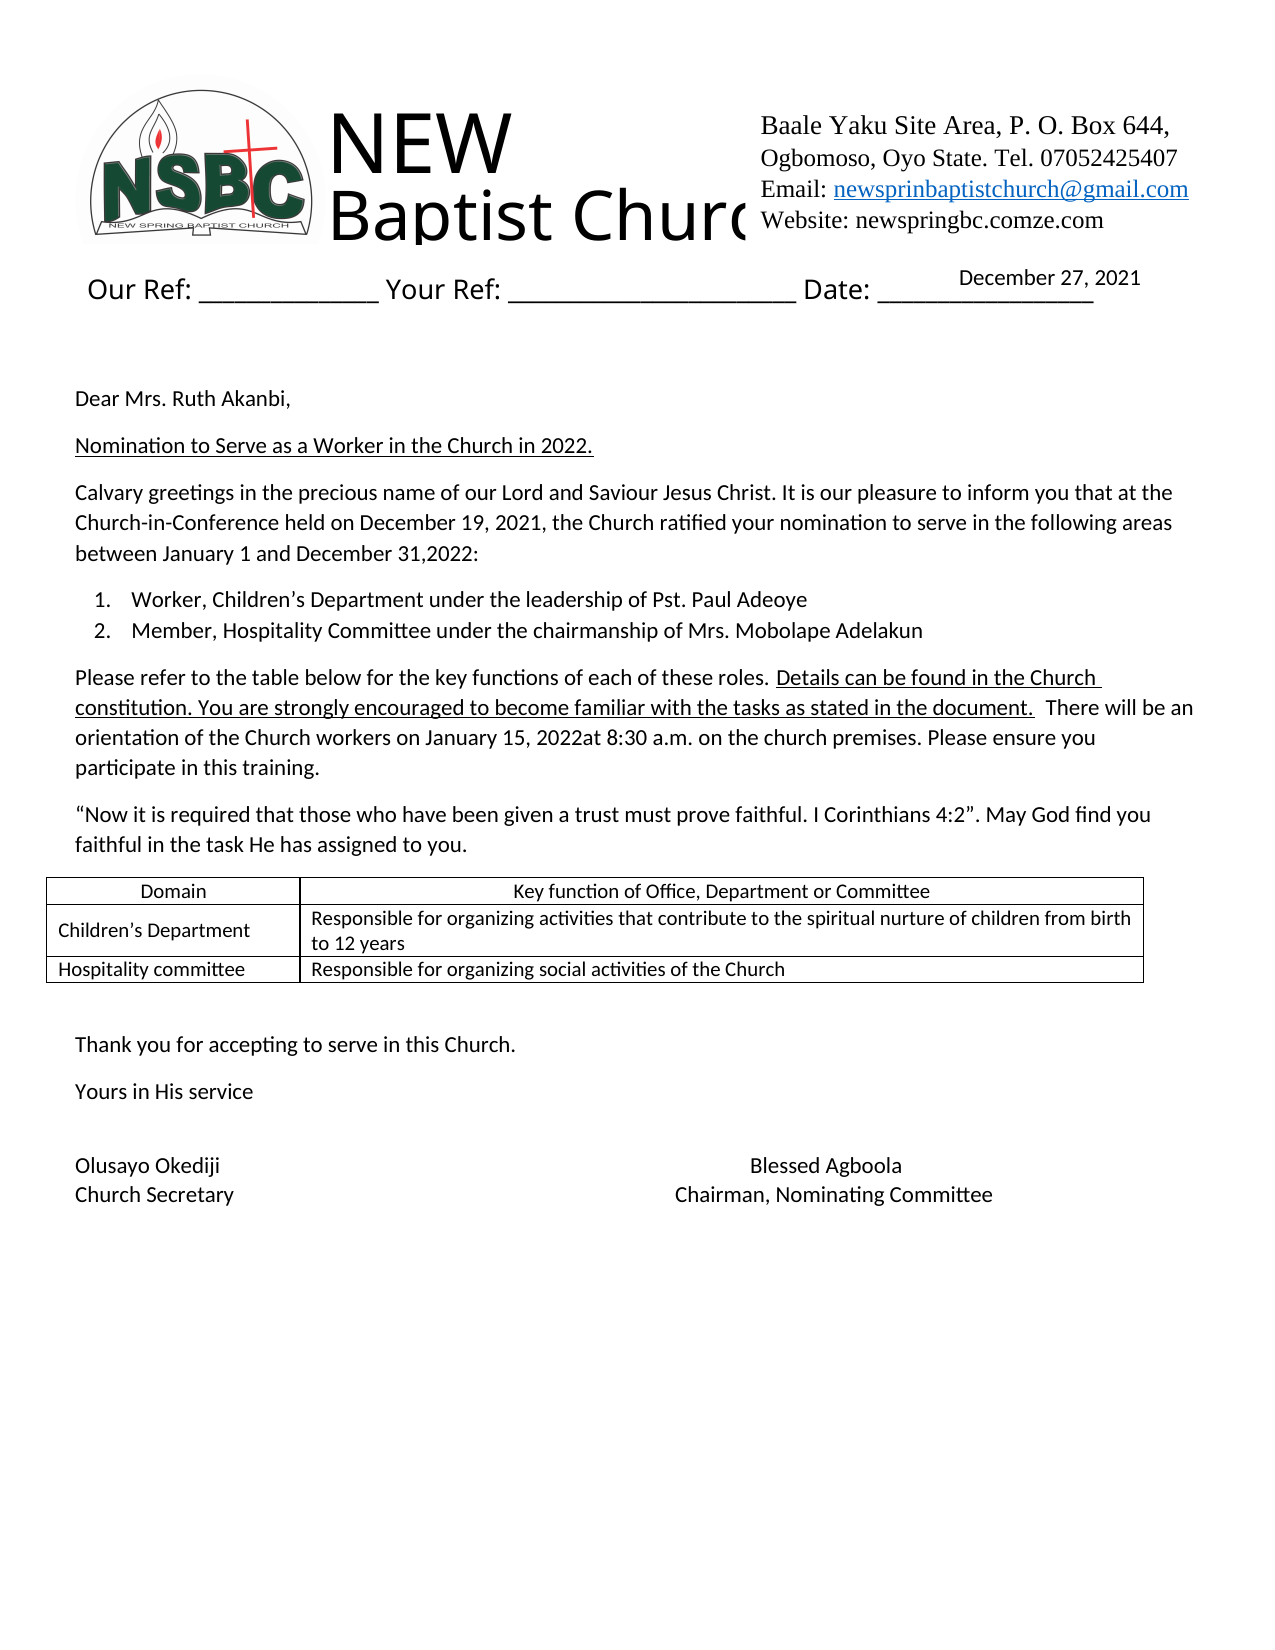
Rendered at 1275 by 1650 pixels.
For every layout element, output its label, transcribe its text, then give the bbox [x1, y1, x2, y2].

text “Now it is required that those who have been given a trust must prove faithful. I Corinthians 4:2”. May God find you faithful in the task He has assigned to you. [75, 800, 1200, 858]
table_cell Responsible for organizing social activities of the Church [301, 957, 1143, 982]
text Thank you for accepting to serve in this Church. [75, 1030, 1200, 1058]
text December 27, 2021 [75, 263, 1200, 291]
text Dear Mrs. Ruth Akanbi, [75, 384, 1200, 412]
table_cell Children’s Department [47, 905, 299, 956]
list Worker, Children’s Department under the leadership of Pst. Paul Adeoye [94, 586, 1200, 613]
text Olusayo Okediji Blessed Agboola [75, 1152, 1200, 1180]
picture [75, 74, 326, 244]
table_cell Hospitality committee [47, 957, 299, 982]
table_header Key function of Office, Department or Committee [301, 878, 1143, 904]
text Nomination to Serve as a Worker in the Church in 2022. [75, 431, 1200, 459]
text Yours in His service [75, 1077, 1200, 1105]
list Member, Hospitality Committee under the chairmanship of Mrs. Mobolape Adelakun [94, 616, 1200, 644]
text Please refer to the table below for the key functions of each of these roles. Details can be found in the Church constitution. You are strongly encouraged to become familiar with the tasks as stated in the document. There will be an orientation of the Church workers on January 15, 2022at 8:30 a.m. on the church premises. Please ensure you participate in this training. [75, 663, 1200, 781]
text Church Secretary Chairman, Nominating Committee [75, 1180, 1200, 1208]
table_cell Responsible for organizing activities that contribute to the spiritual nurture of children from birth to 12 years [301, 905, 1143, 956]
table_header Domain [47, 878, 299, 904]
text Calvary greetings in the precious name of our Lord and Saviour Jesus Christ. It is our pleasure to inform you that at the Church-in-Conference held on December 19, 2021, the Church ratified your nomination to serve in the following areas between January 1 and December 31,2022: [75, 478, 1200, 567]
